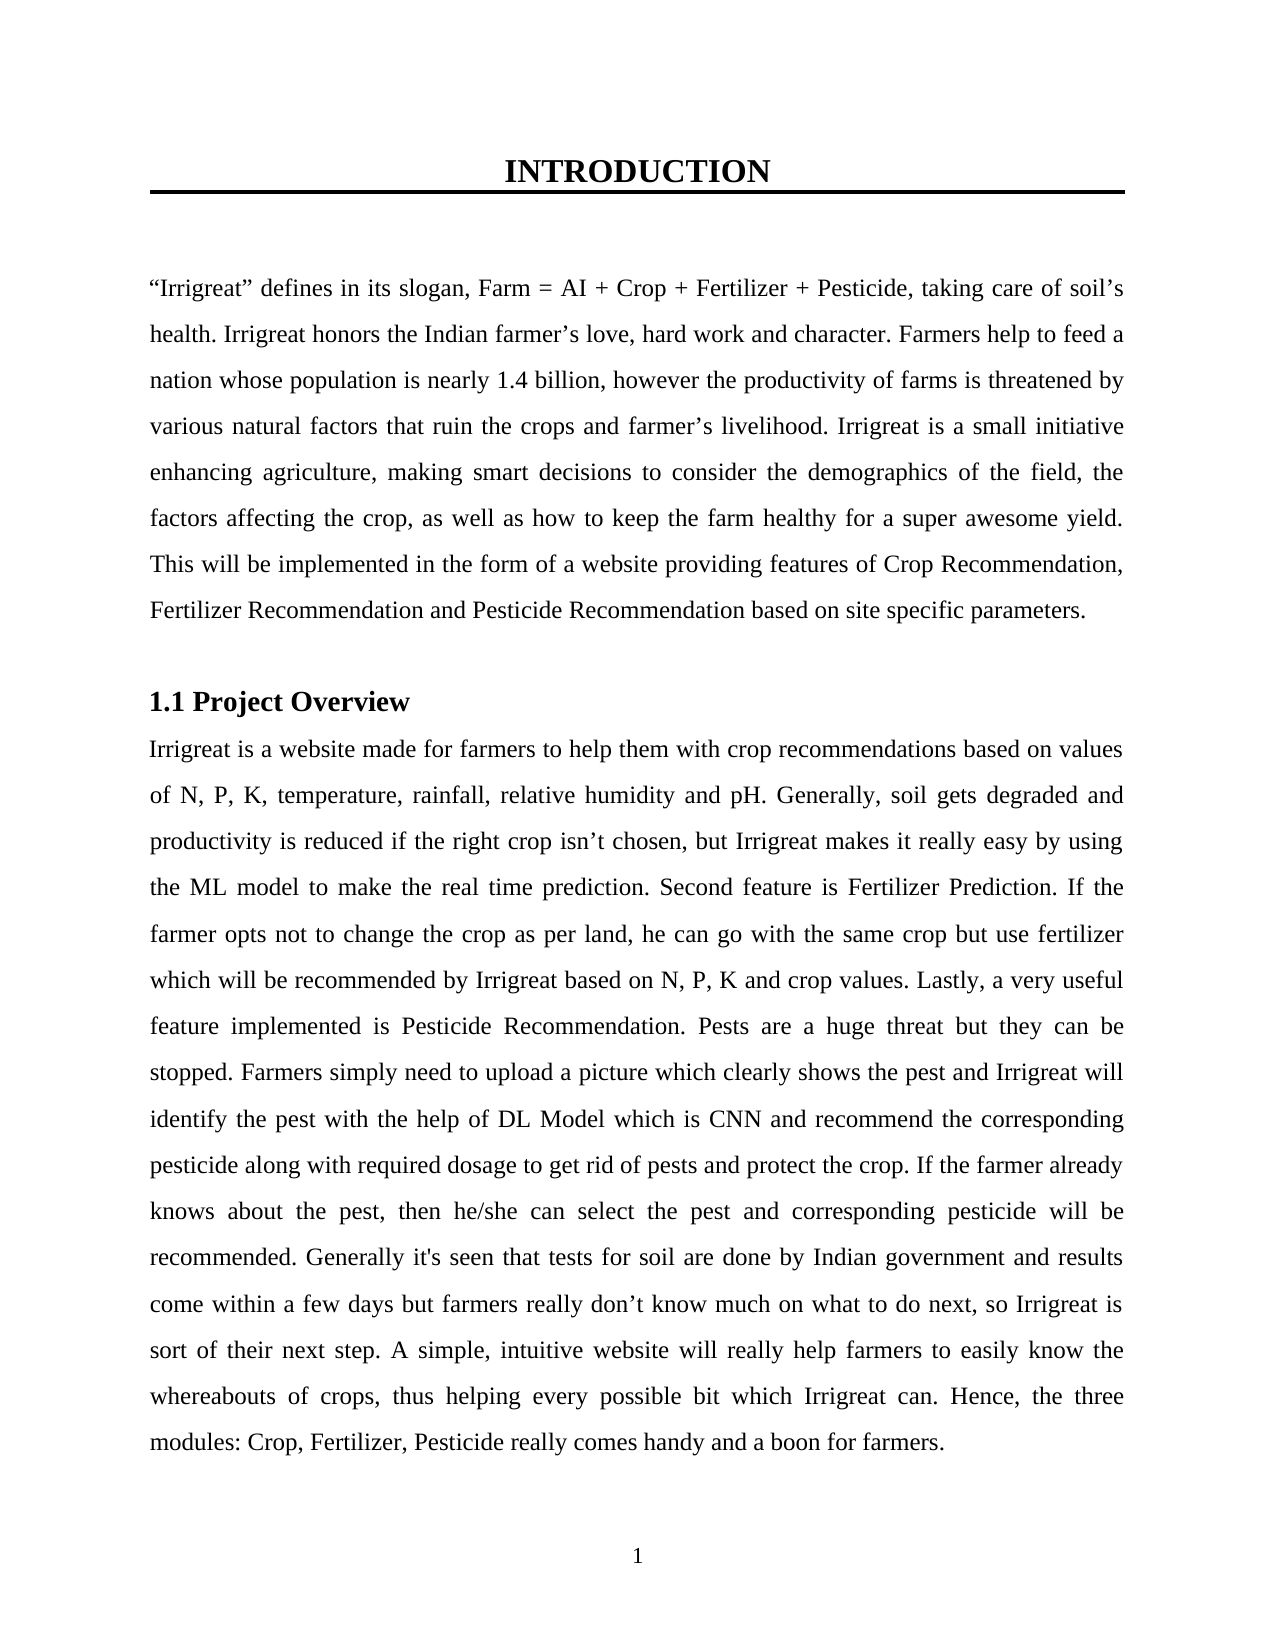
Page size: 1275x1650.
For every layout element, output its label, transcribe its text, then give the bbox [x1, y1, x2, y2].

text “Irrigreat” defines in its slogan, Farm = AI + Crop + Fertilizer + Pesticide, taking care of soil’s health. Irrigreat honors the Indian farmer’s love, hard work and character. Farmers help to feed a nation whose population is nearly 1.4 billion, however the productivity of farms is threatened by various natural factors that ruin the crops and farmer’s livelihood. Irrigreat is a small initiative enhancing agriculture, making smart decisions to consider the demographics of the field, the factors affecting the crop, as well as how to keep the farm healthy for a super awesome yield. This will be implemented in the form of a website providing features of Crop Recommendation, Fertilizer Recommendation and Pesticide Recommendation based on site specific parameters. [148, 273, 1125, 624]
text Irrigreat is a website made for farmers to help them with crop recommendations based on values of N, P, K, temperature, rainfall, relative humidity and pH. Generally, soil gets degraded and productivity is reduced if the right crop isn’t chosen, but Irrigreat makes it really easy by using the ML model to make the real time prediction. Second feature is Fertilizer Prediction. If the farmer opts not to change the crop as per land, he can go with the same crop but use fertilizer which will be recommended by Irrigreat based on N, P, K and crop values. Lastly, a very useful feature implemented is Pesticide Recommendation. Pests are a huge threat but they can be stopped. Farmers simply need to upload a picture which clearly shows the pest and Irrigreat will identify the pest with the help of DL Model which is CNN and recommend the corresponding pesticide along with required dosage to get rid of pests and protect the crop. If the farmer already knows about the pest, then he/she can select the pest and corresponding pesticide will be recommended. Generally it's seen that tests for soil are done by Indian government and results come within a few days but farmers really don’t know much on what to do next, so Irrigreat is sort of their next step. A simple, intuitive website will really help farmers to easily know the whereabouts of crops, thus helping every possible bit which Irrigreat can. Hence, the three modules: Crop, Fertilizer, Pesticide really comes handy and a boon for farmers. [148, 734, 1125, 1456]
subtitle 1.1 Project Overview [148, 684, 1125, 718]
subtitle INTRODUCTION [150, 151, 1125, 189]
